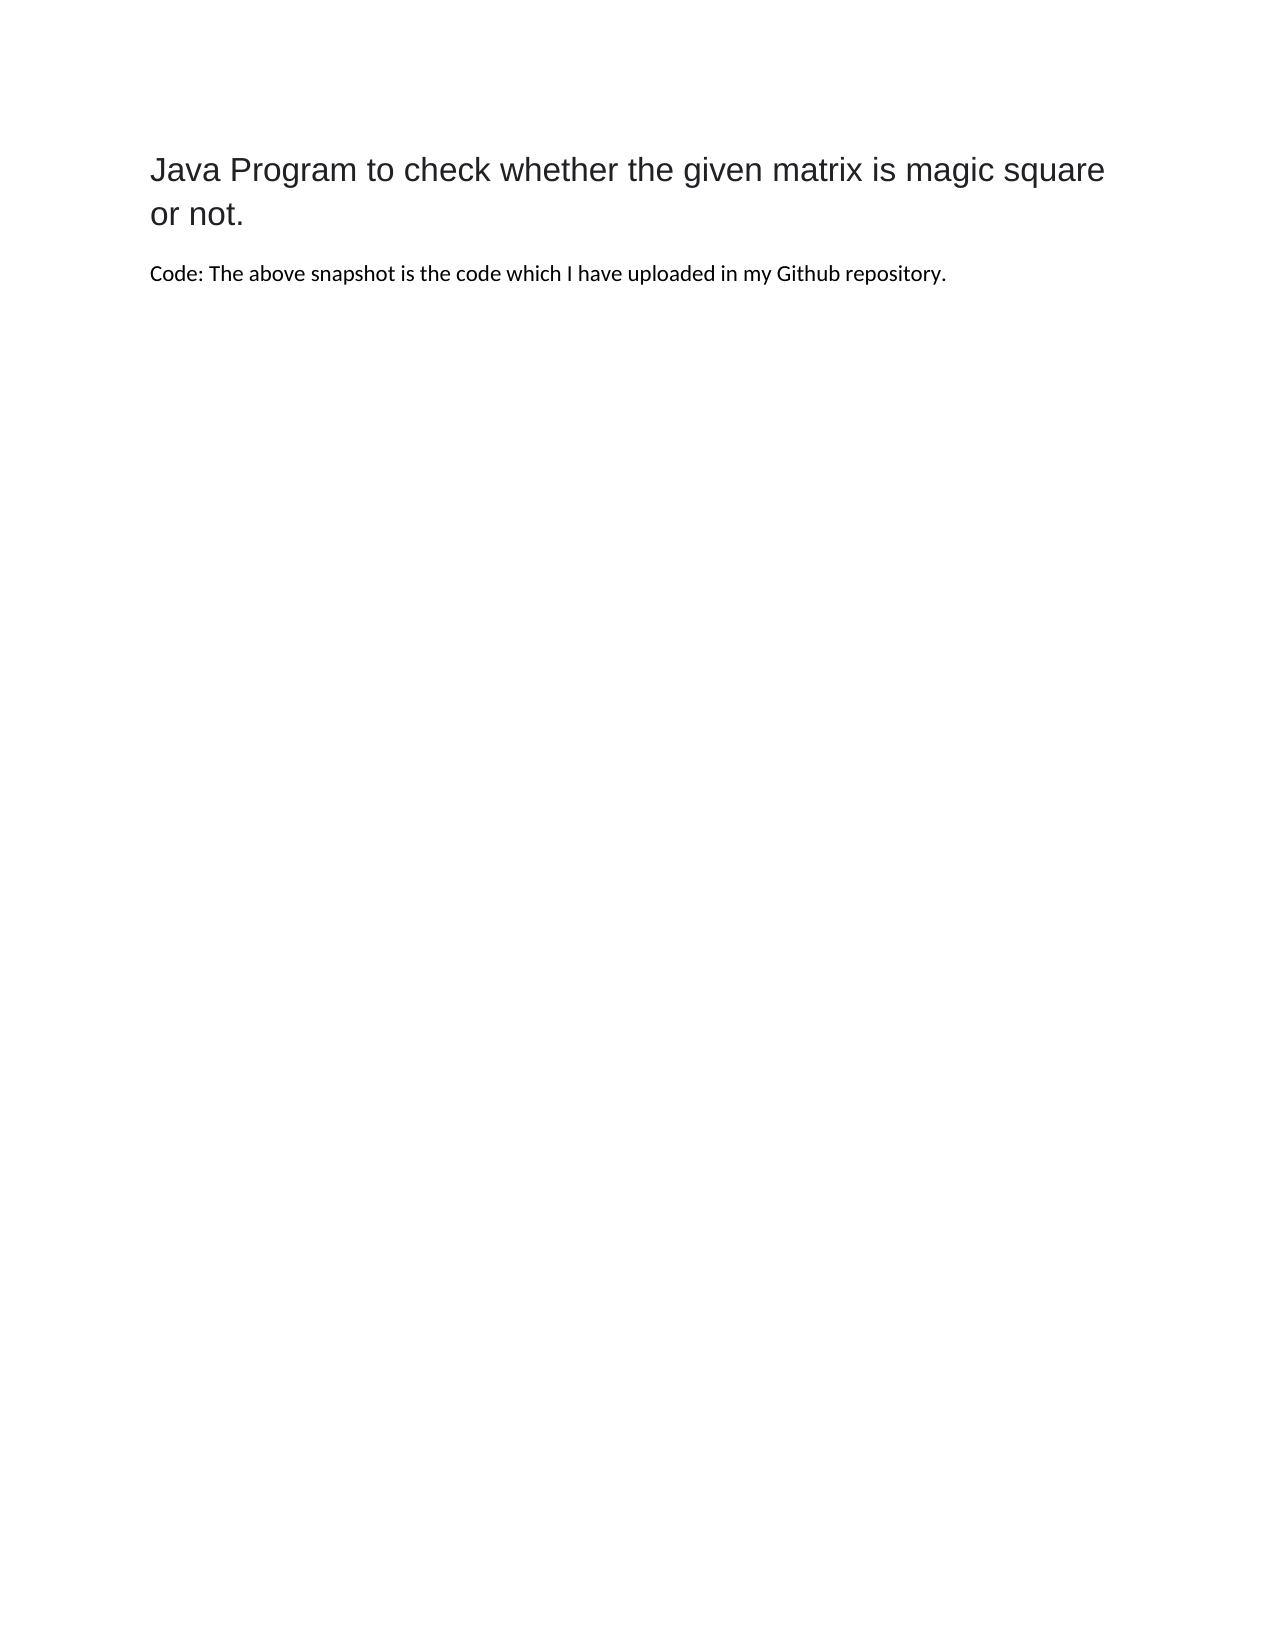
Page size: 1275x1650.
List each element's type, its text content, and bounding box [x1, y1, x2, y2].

text Java Program to check whether the given matrix is magic square or not. [150, 150, 1125, 233]
text Code: The above snapshot is the code which I have uploaded in my Github repository. [150, 259, 1125, 287]
